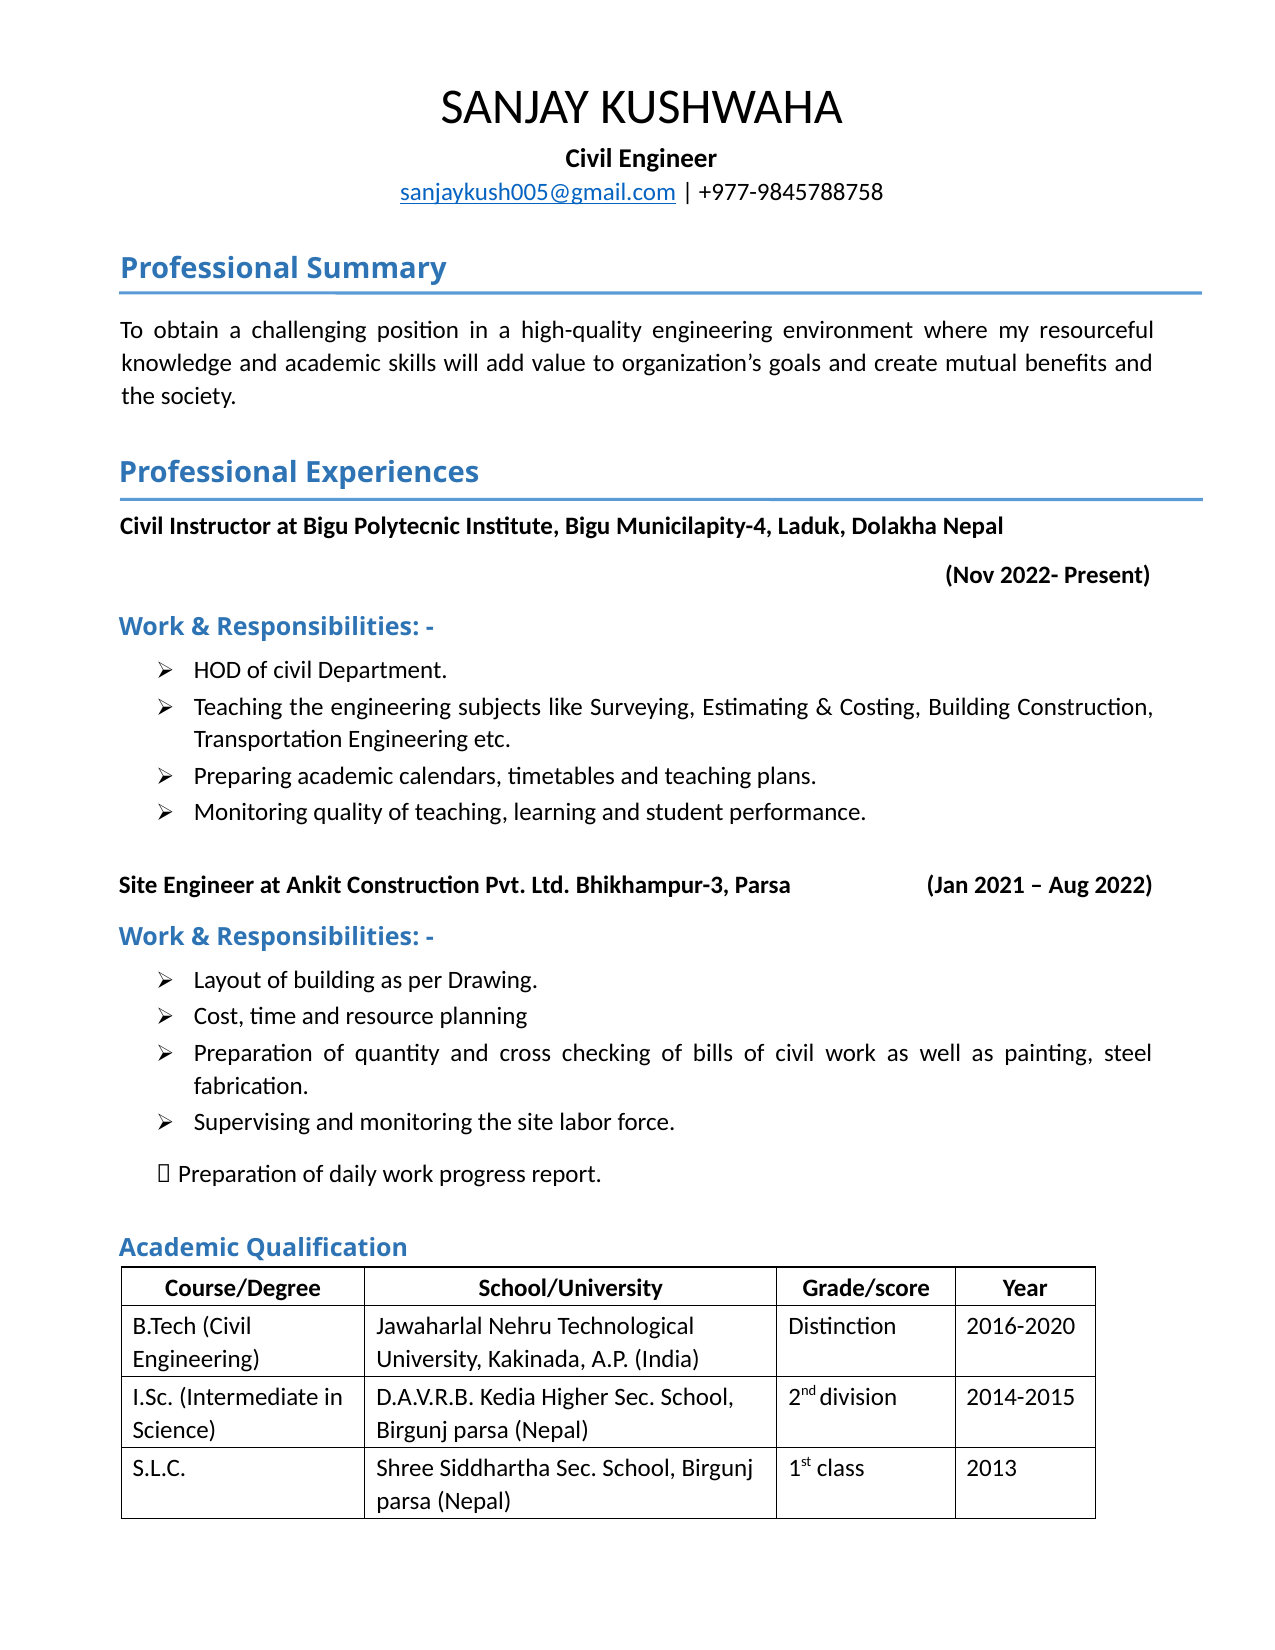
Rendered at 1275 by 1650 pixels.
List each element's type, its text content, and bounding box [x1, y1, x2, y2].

list Preparing academic calendars, timetables and teaching plans. [156, 760, 1155, 791]
list Supervising and monitoring the site labor force. [156, 1106, 1155, 1137]
subtitle Professional Experiences [118, 451, 1155, 491]
subtitle Work & Responsibilities: - [118, 919, 1155, 953]
table_cell 1st class [777, 1448, 955, 1518]
list HOD of civil Department. [156, 654, 1155, 685]
text (Nov 2022- Present) [870, 559, 1155, 590]
text SANJAY KUSHWAHA [128, 75, 1155, 136]
table_cell Jawaharlal Nehru Technological University, Kakinada, A.P. (India) [365, 1306, 776, 1376]
text Civil Engineer [128, 141, 1155, 174]
text  Preparation of daily work progress report. [156, 1155, 1155, 1189]
list Teaching the engineering subjects like Surveying, Estimating & Costing, Building Construction, Transportation Engineering etc. [156, 691, 1155, 754]
table_cell 2013 [956, 1448, 1095, 1518]
table_cell 2nd division [777, 1377, 955, 1447]
list Preparation of quantity and cross checking of bills of civil work as well as painting, steel fabrication. [156, 1037, 1155, 1100]
table_cell D.A.V.R.B. Kedia Higher Sec. School, Birgunj parsa (Nepal) [365, 1377, 776, 1447]
text Site Engineer at Ankit Construction Pvt. Ltd. Bhikhampur-3, Parsa (Jan 2021 – Aug 2022) [118, 869, 1155, 900]
table_cell S.L.C. [122, 1448, 364, 1518]
text sanjaykush005@gmail.com | +977-9845788758 [128, 176, 1155, 207]
table_cell Distinction [777, 1306, 955, 1376]
table_header Grade/score [777, 1268, 955, 1304]
table_header Course/Degree [122, 1268, 364, 1304]
list Layout of building as per Drawing. [156, 964, 1155, 994]
table_cell Shree Siddhartha Sec. School, Birgunj parsa (Nepal) [365, 1448, 776, 1518]
table_cell I.Sc. (Intermediate in Science) [122, 1377, 364, 1447]
table_cell B.Tech (Civil Engineering) [122, 1306, 364, 1376]
subtitle Professional Summary [120, 247, 1155, 287]
subtitle Academic Qualification [118, 1229, 1155, 1264]
table_header Year [956, 1268, 1095, 1304]
table_cell 2014-2015 [956, 1377, 1095, 1447]
table_header School/University [365, 1268, 776, 1304]
text To obtain a challenging position in a high-quality engineering environment where my resourceful knowledge and academic skills will add value to organization’s goals and create mutual benefits and the society. [120, 315, 1155, 411]
subtitle Work & Responsibilities: - [118, 609, 1155, 643]
text Civil Instructor at Bigu Polytecnic Institute, Bigu Municilapity-4, Laduk, Dolakha Nepal [120, 510, 1155, 541]
list Cost, time and resource planning [156, 1001, 1155, 1031]
list Monitoring quality of teaching, learning and student performance. [156, 796, 1155, 827]
table_cell 2016-2020 [956, 1306, 1095, 1376]
